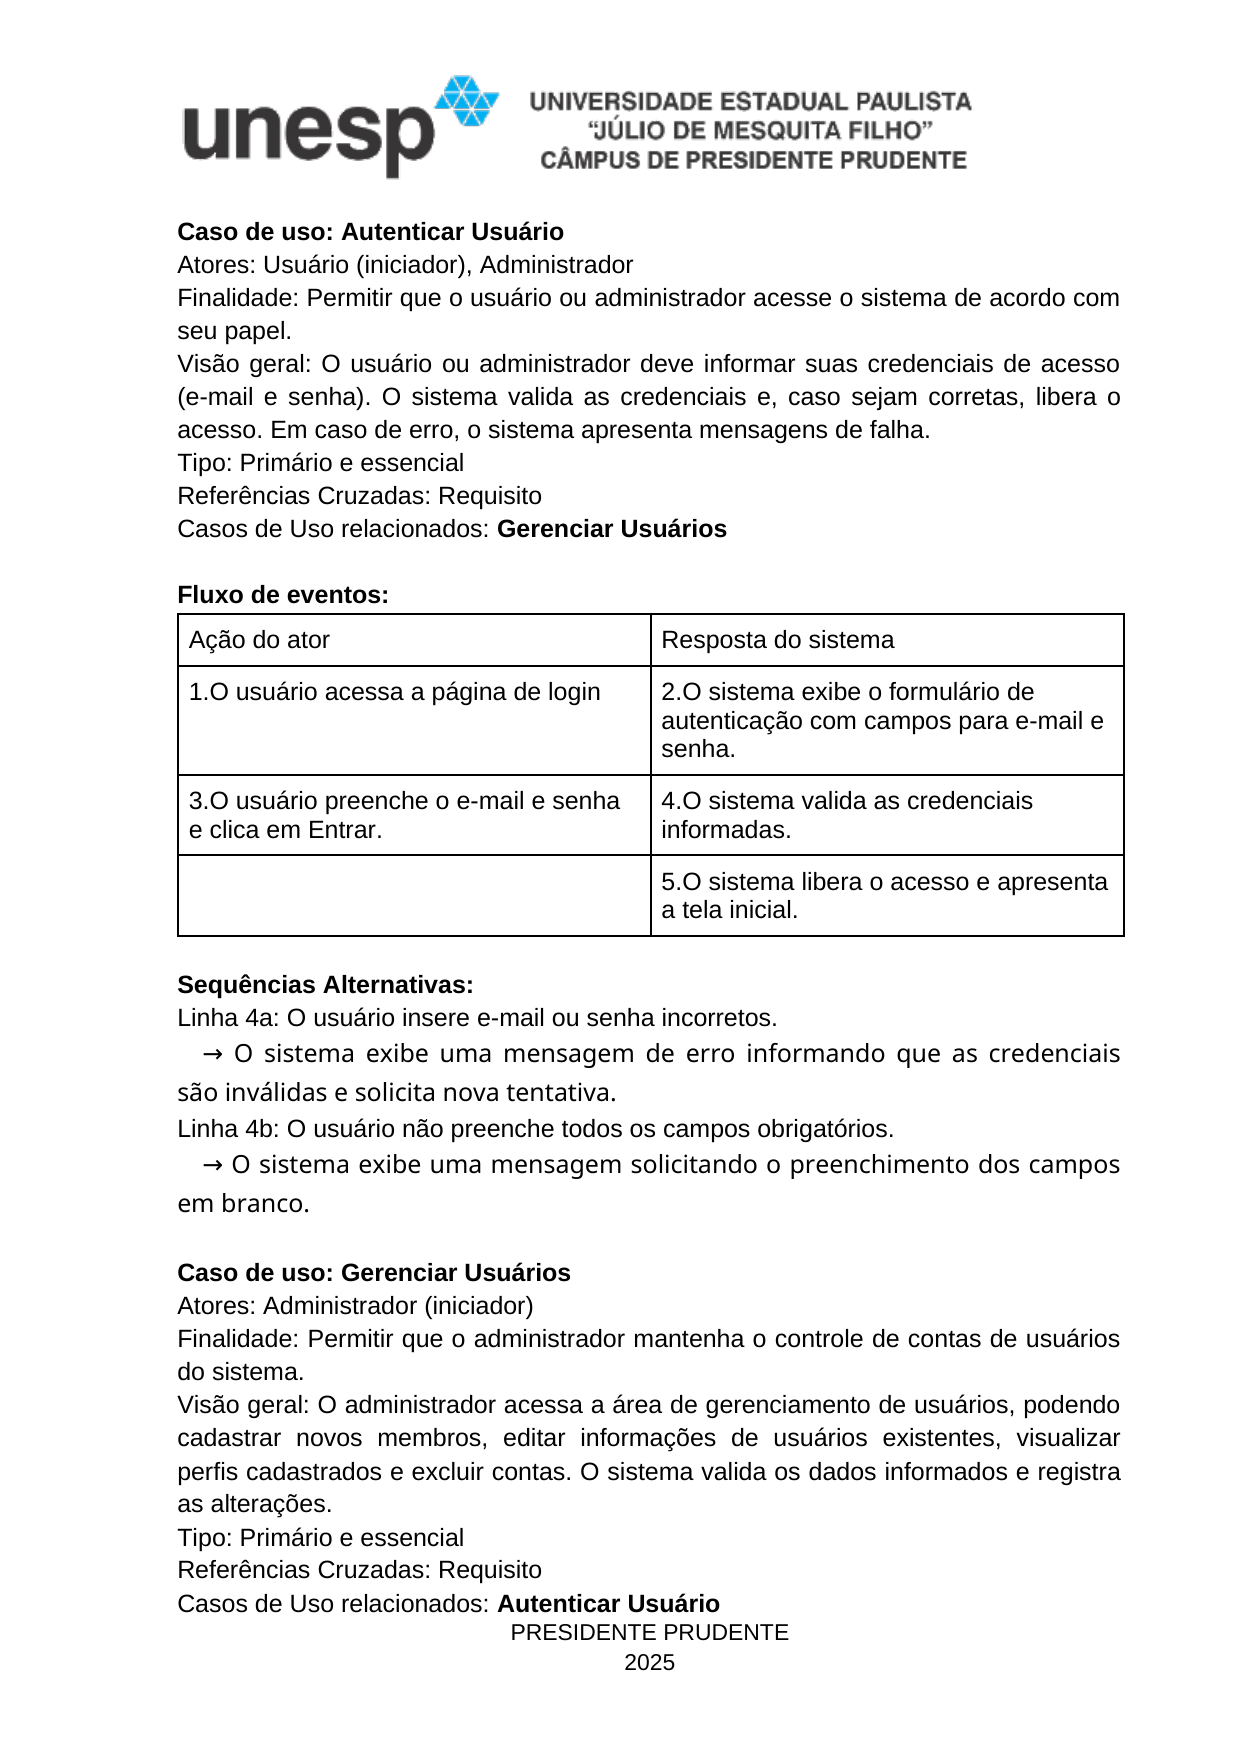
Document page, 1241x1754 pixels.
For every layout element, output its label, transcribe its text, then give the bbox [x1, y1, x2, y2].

text Caso de uso: Gerenciar Usuários [177, 1258, 1122, 1287]
table_cell 2.O sistema exibe o formulário de autenticação com campos para e-mail e senha. [652, 667, 1123, 774]
table_cell 5.O sistema libera o acesso e apresenta a tela inicial. [652, 856, 1123, 934]
text Tipo: Primário e essencial [177, 448, 1122, 476]
table_cell 3.O usuário preenche o e-mail e senha e clica em Entrar. [179, 776, 650, 854]
text Referências Cruzadas: Requisito [177, 1556, 1122, 1584]
text Linha 4a: O usuário insere e-mail ou senha incorretos. [177, 1003, 1122, 1031]
table_header Resposta do sistema [652, 615, 1123, 664]
text Tipo: Primário e essencial [177, 1522, 1122, 1551]
text Visão geral: O usuário ou administrador deve informar suas credenciais de acesso (e-mail e senha). O sistema valida as credenciais e, caso sejam corretas, libera o acesso. Em caso de erro, o sistema apresenta mensagens de falha. [177, 349, 1122, 443]
table_cell [179, 856, 650, 934]
text Sequências Alternativas: [177, 969, 1122, 998]
text Finalidade: Permitir que o administrador mantenha o controle de contas de usuários do sistema. [177, 1324, 1122, 1386]
text Linha 4b: O usuário não preenche todos os campos obrigatórios. [177, 1114, 1122, 1143]
text Casos de Uso relacionados: Autenticar Usuário [177, 1588, 1122, 1617]
text Referências Cruzadas: Requisito [177, 481, 1122, 509]
text Atores: Usuário (iniciador), Administrador [177, 249, 1122, 278]
table_header Ação do ator [179, 615, 650, 664]
text → O sistema exibe uma mensagem solicitando o preenchimento dos campos em branco. [177, 1147, 1122, 1220]
text → O sistema exibe uma mensagem de erro informando que as credenciais são inválidas e solicita nova tentativa. [177, 1036, 1122, 1109]
text Atores: Administrador (iniciador) [177, 1291, 1122, 1320]
table_cell 1.O usuário acessa a página de login [179, 667, 650, 774]
text Caso de uso: Autenticar Usuário [177, 217, 1122, 245]
text Visão geral: O administrador acessa a área de gerenciamento de usuários, podendo cadastrar novos membros, editar informações de usuários existentes, visualizar perfis cadastrados e excluir contas. O sistema valida os dados informados e registra as alterações. [177, 1390, 1122, 1518]
text Casos de Uso relacionados: Gerenciar Usuários [177, 514, 1122, 542]
table_cell 4.O sistema valida as credenciais informadas. [652, 776, 1123, 854]
text Fluxo de eventos: [177, 580, 1122, 608]
picture [177, 75, 978, 180]
text Finalidade: Permitir que o usuário ou administrador acesse o sistema de acordo com seu papel. [177, 283, 1122, 344]
